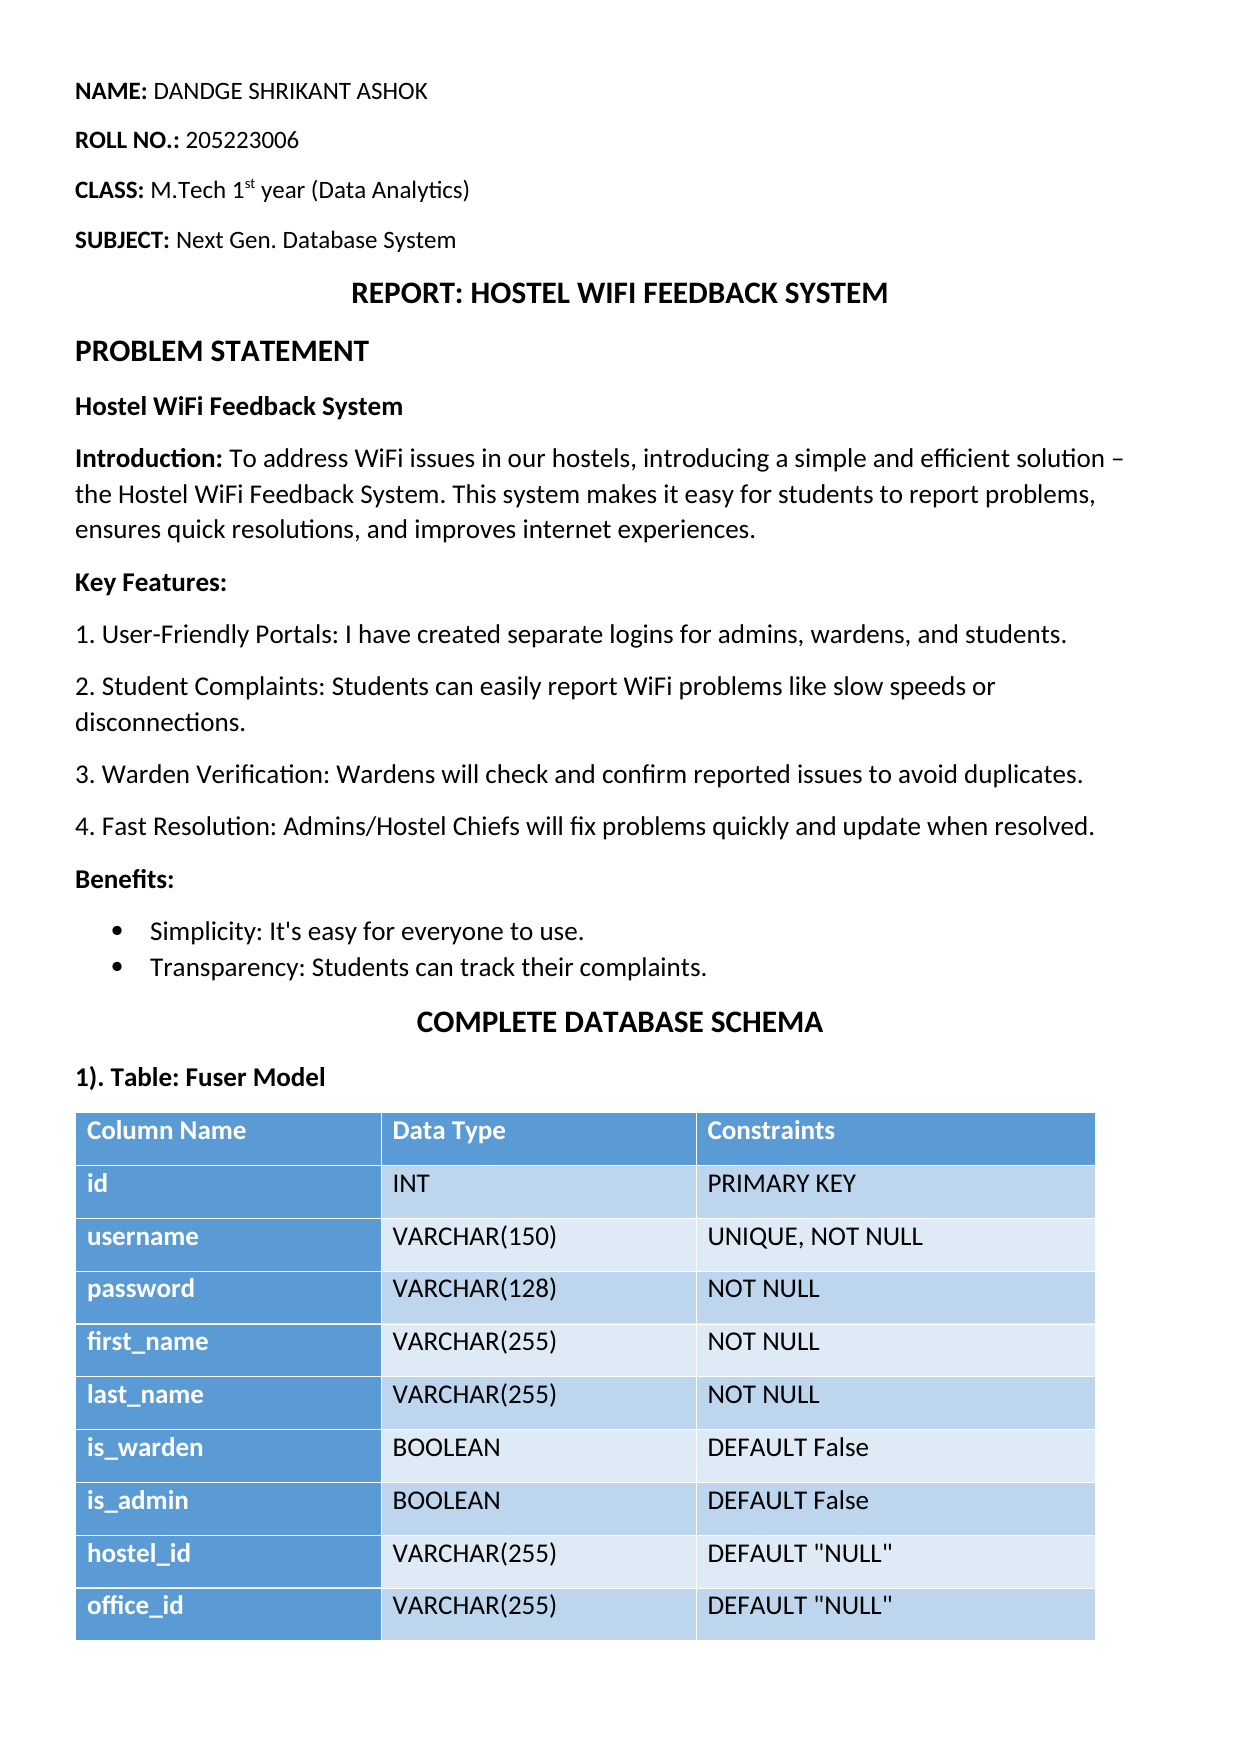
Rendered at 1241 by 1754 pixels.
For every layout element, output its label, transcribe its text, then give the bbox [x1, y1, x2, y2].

text Hostel WiFi Feedback System [75, 389, 1165, 422]
text Key Features: [75, 565, 1165, 598]
table_cell last_name [76, 1377, 381, 1429]
table_header Data Type [382, 1113, 696, 1165]
text REPORT: HOSTEL WIFI FEEDBACK SYSTEM [75, 273, 1165, 311]
table_cell NOT NULL [697, 1325, 1095, 1376]
table_cell BOOLEAN [382, 1483, 696, 1535]
text CLASS: M.Tech 1st year (Data Analytics) [75, 174, 1165, 205]
table_cell is_admin [76, 1483, 381, 1535]
table_cell INT [382, 1166, 696, 1218]
text SUBJECT: Next Gen. Database System [75, 224, 1165, 254]
text 1. User-Friendly Portals: I have created separate logins for admins, wardens, and students. [75, 617, 1165, 650]
table_cell DEFAULT False [697, 1430, 1095, 1482]
text PROBLEM STATEMENT [75, 331, 1165, 369]
text NAME: DANDGE SHRIKANT ASHOK [75, 75, 1165, 106]
text ROLL NO.: 205223006 [75, 124, 1165, 155]
text 4. Fast Resolution: Admins/Hostel Chiefs will fix problems quickly and update when resolved. [75, 809, 1165, 843]
table_cell NOT NULL [697, 1377, 1095, 1429]
table_cell id [76, 1166, 381, 1218]
text 3. Warden Verification: Wardens will check and confirm reported issues to avoid duplicates. [75, 757, 1165, 790]
table_cell DEFAULT "NULL" [697, 1536, 1095, 1587]
table_cell VARCHAR(255) [382, 1589, 696, 1640]
table_cell VARCHAR(128) [382, 1272, 696, 1323]
table_cell VARCHAR(255) [382, 1536, 696, 1587]
table_cell VARCHAR(255) [382, 1377, 696, 1429]
list Simplicity: It's easy for everyone to use. [112, 914, 1165, 947]
table_cell DEFAULT False [697, 1483, 1095, 1535]
table_cell BOOLEAN [382, 1430, 696, 1482]
text 2. Student Complaints: Students can easily report WiFi problems like slow speeds or disconnections. [75, 669, 1165, 738]
table_cell UNIQUE, NOT NULL [697, 1219, 1095, 1271]
text COMPLETE DATABASE SCHEMA [75, 1002, 1165, 1040]
table_cell VARCHAR(150) [382, 1219, 696, 1271]
table_cell first_name [76, 1325, 381, 1376]
table_cell is_warden [76, 1430, 381, 1482]
table_cell NOT NULL [697, 1272, 1095, 1323]
table_cell VARCHAR(255) [382, 1325, 696, 1376]
table_header Column Name [76, 1113, 381, 1165]
table_cell DEFAULT "NULL" [697, 1589, 1095, 1640]
table_cell office_id [76, 1589, 381, 1640]
text Introduction: To address WiFi issues in our hostels, introducing a simple and efficient solution – the Hostel WiFi Feedback System. This system makes it easy for students to report problems, ensures quick resolutions, and improves internet experiences. [75, 441, 1165, 546]
list Transparency: Students can track their complaints. [112, 950, 1165, 983]
text Benefits: [75, 862, 1165, 895]
table_cell username [76, 1219, 381, 1271]
table_cell PRIMARY KEY [697, 1166, 1095, 1218]
table_cell hostel_id [76, 1536, 381, 1587]
text 1). Table: Fuser Model [75, 1060, 1165, 1093]
table_cell password [76, 1272, 381, 1323]
table_header Constraints [697, 1113, 1095, 1165]
